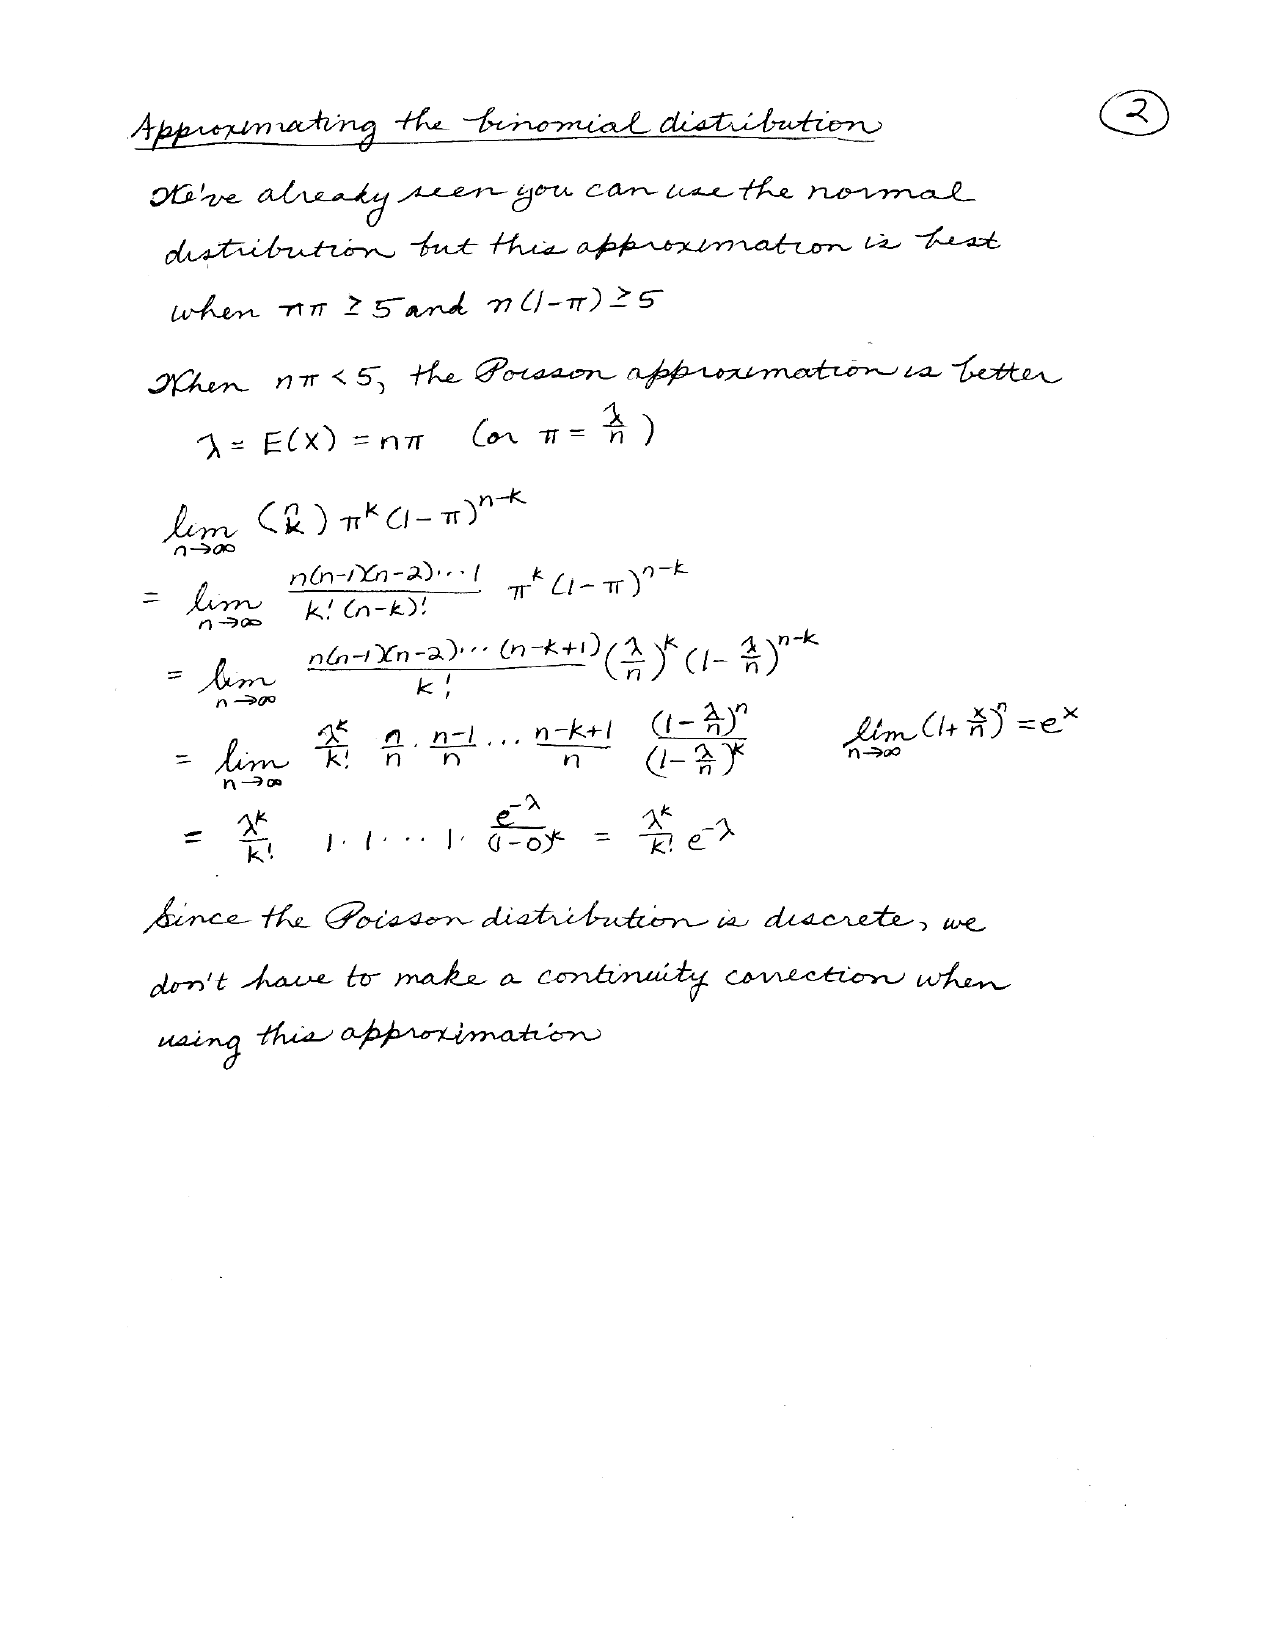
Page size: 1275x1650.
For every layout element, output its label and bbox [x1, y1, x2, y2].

picture [75, 75, 1200, 1532]
